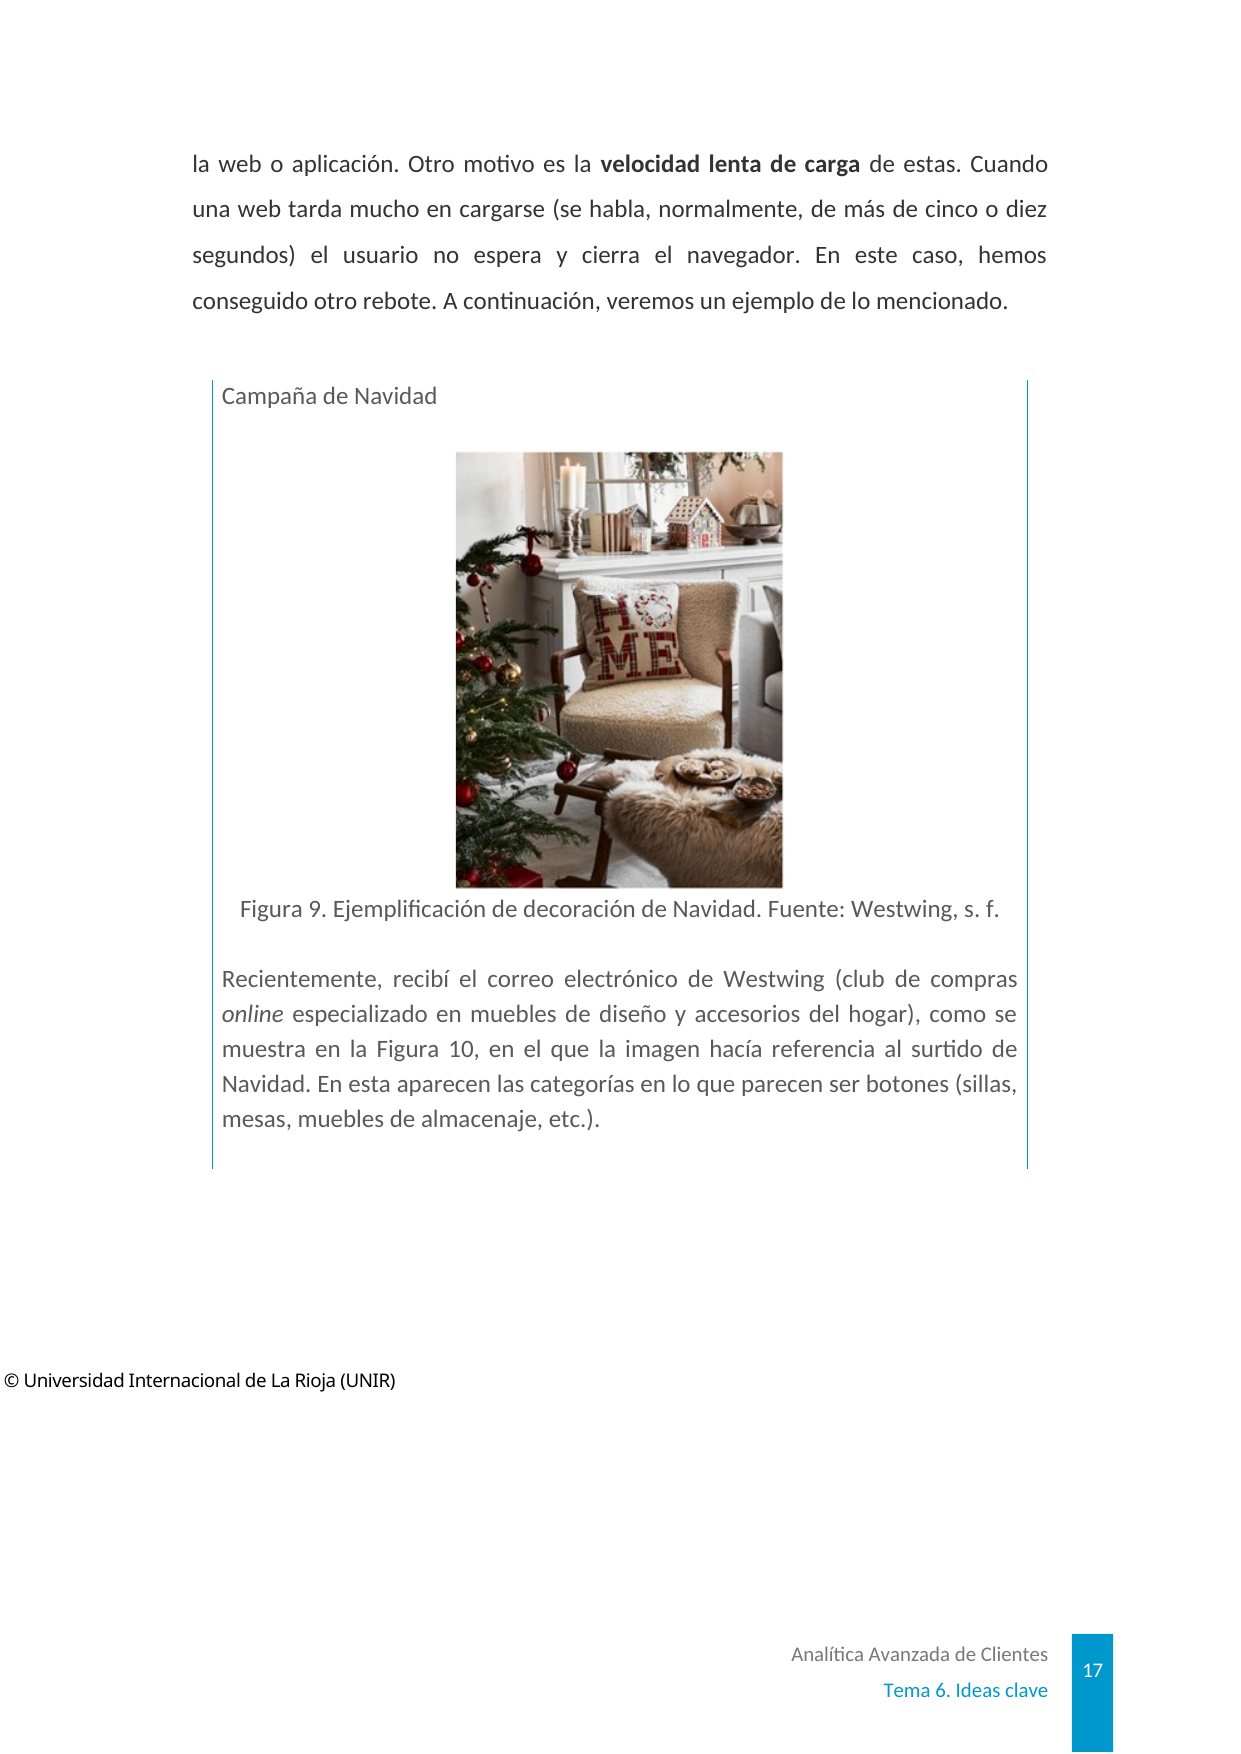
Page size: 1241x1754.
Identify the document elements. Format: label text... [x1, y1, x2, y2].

text Recientemente, recibí el correo electrónico de Westwing (club de compras online especializado en muebles de diseño y accesorios del hogar), como se muestra en la Figura 10, en el que la imagen hacía referencia al surtido de Navidad. En esta aparecen las categorías en lo que parecen ser botones (sillas, mesas, muebles de almacenaje, etc.). [213, 963, 1027, 1134]
picture [455, 450, 785, 889]
text Figura 9. Ejemplificación de decoración de Navidad. Fuente: Westwing, s. f. [213, 893, 1027, 924]
text Campaña de Navidad [213, 380, 1027, 411]
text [192, 148, 1048, 315]
